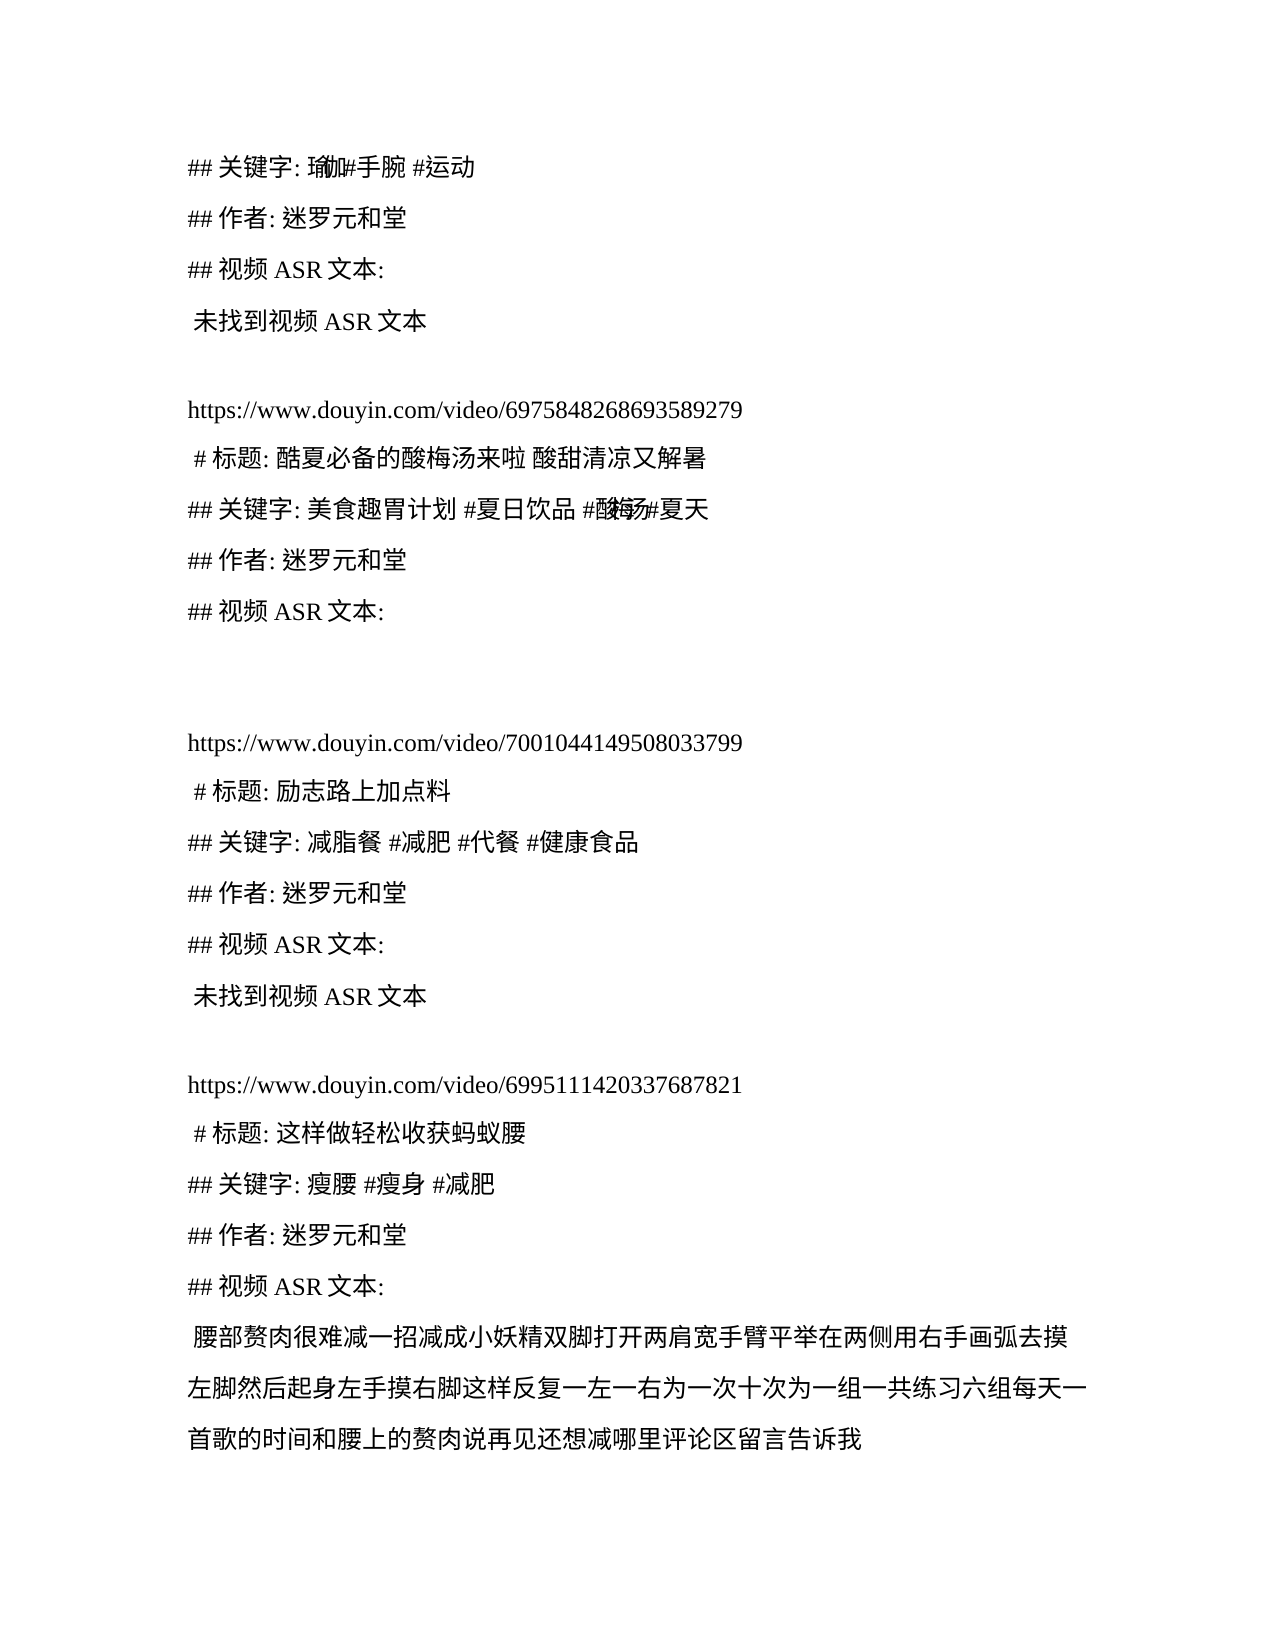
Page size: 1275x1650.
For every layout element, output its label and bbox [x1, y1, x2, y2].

text [187, 150, 1087, 1499]
